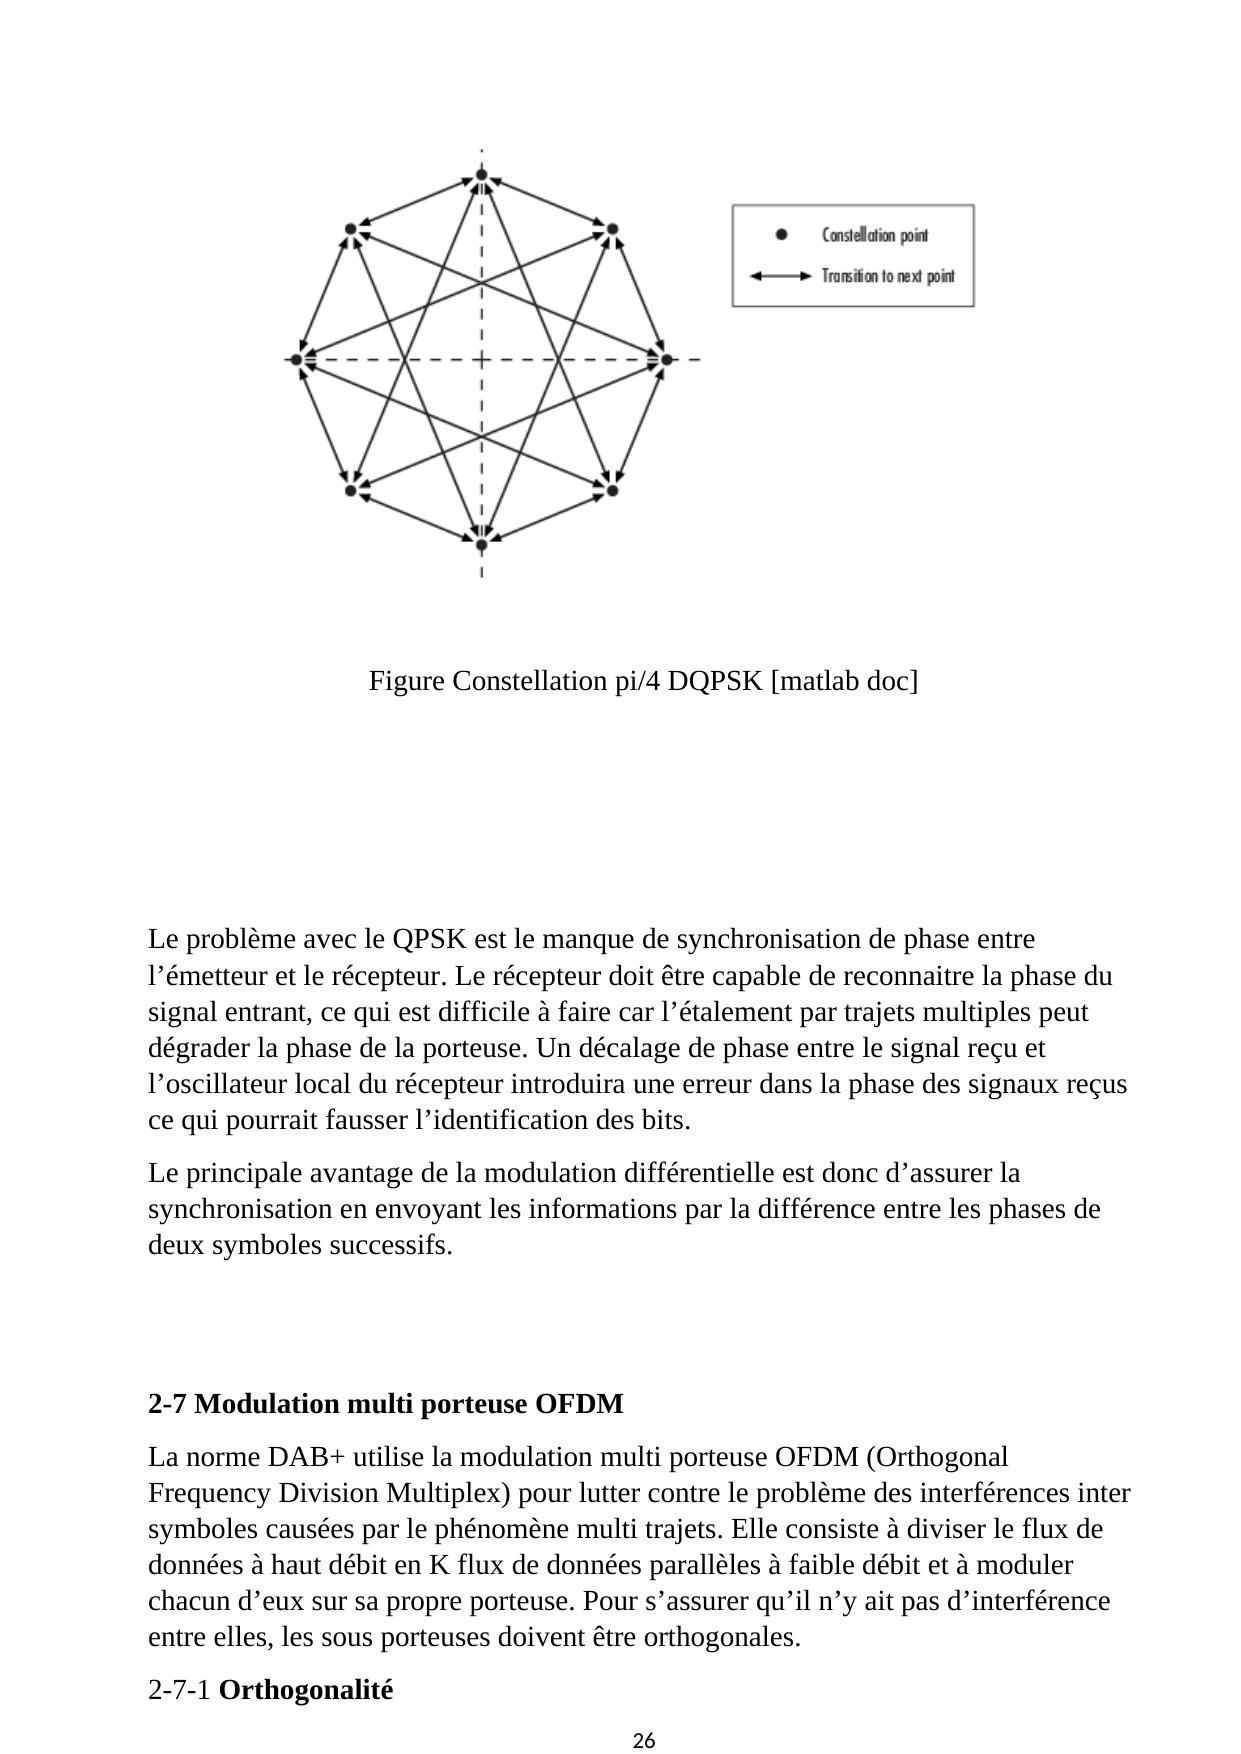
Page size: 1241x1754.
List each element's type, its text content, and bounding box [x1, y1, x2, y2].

picture [275, 148, 1012, 592]
text 2-7-1 Orthogonalité [148, 1672, 1139, 1706]
text Le principale avantage de la modulation différentielle est donc d’assurer la synchronisation en envoyant les informations par la différence entre les phases de deux symboles successifs. [148, 1155, 1139, 1261]
text Le problème avec le QPSK est le manque de synchronisation de phase entre l’émetteur et le récepteur. Le récepteur doit être capable de reconnaitre la phase du signal entrant, ce qui est difficile à faire car l’étalement par trajets multiples peut dégrader la phase de la porteuse. Un décalage de phase entre le signal reçu et l’oscillateur local du récepteur introduira une erreur dans la phase des signaux reçus ce qui pourrait fausser l’identification des bits. [148, 922, 1139, 1136]
text La norme DAB+ utilise la modulation multi porteuse OFDM (Orthogonal Frequency Division Multiplex) pour lutter contre le problème des interférences inter symboles causées par le phénomène multi trajets. Elle consiste à diviser le flux de données à haut débit en K flux de données parallèles à faible débit et à moduler chacun d’eux sur sa propre porteuse. Pour s’assurer qu’il n’y ait pas d’interférence entre elles, les sous porteuses doivent être orthogonales. [148, 1439, 1139, 1653]
text Figure Constellation pi/4 DQPSK [matlab doc] [148, 663, 1139, 697]
text 2-7 Modulation multi porteuse OFDM [148, 1386, 1139, 1419]
